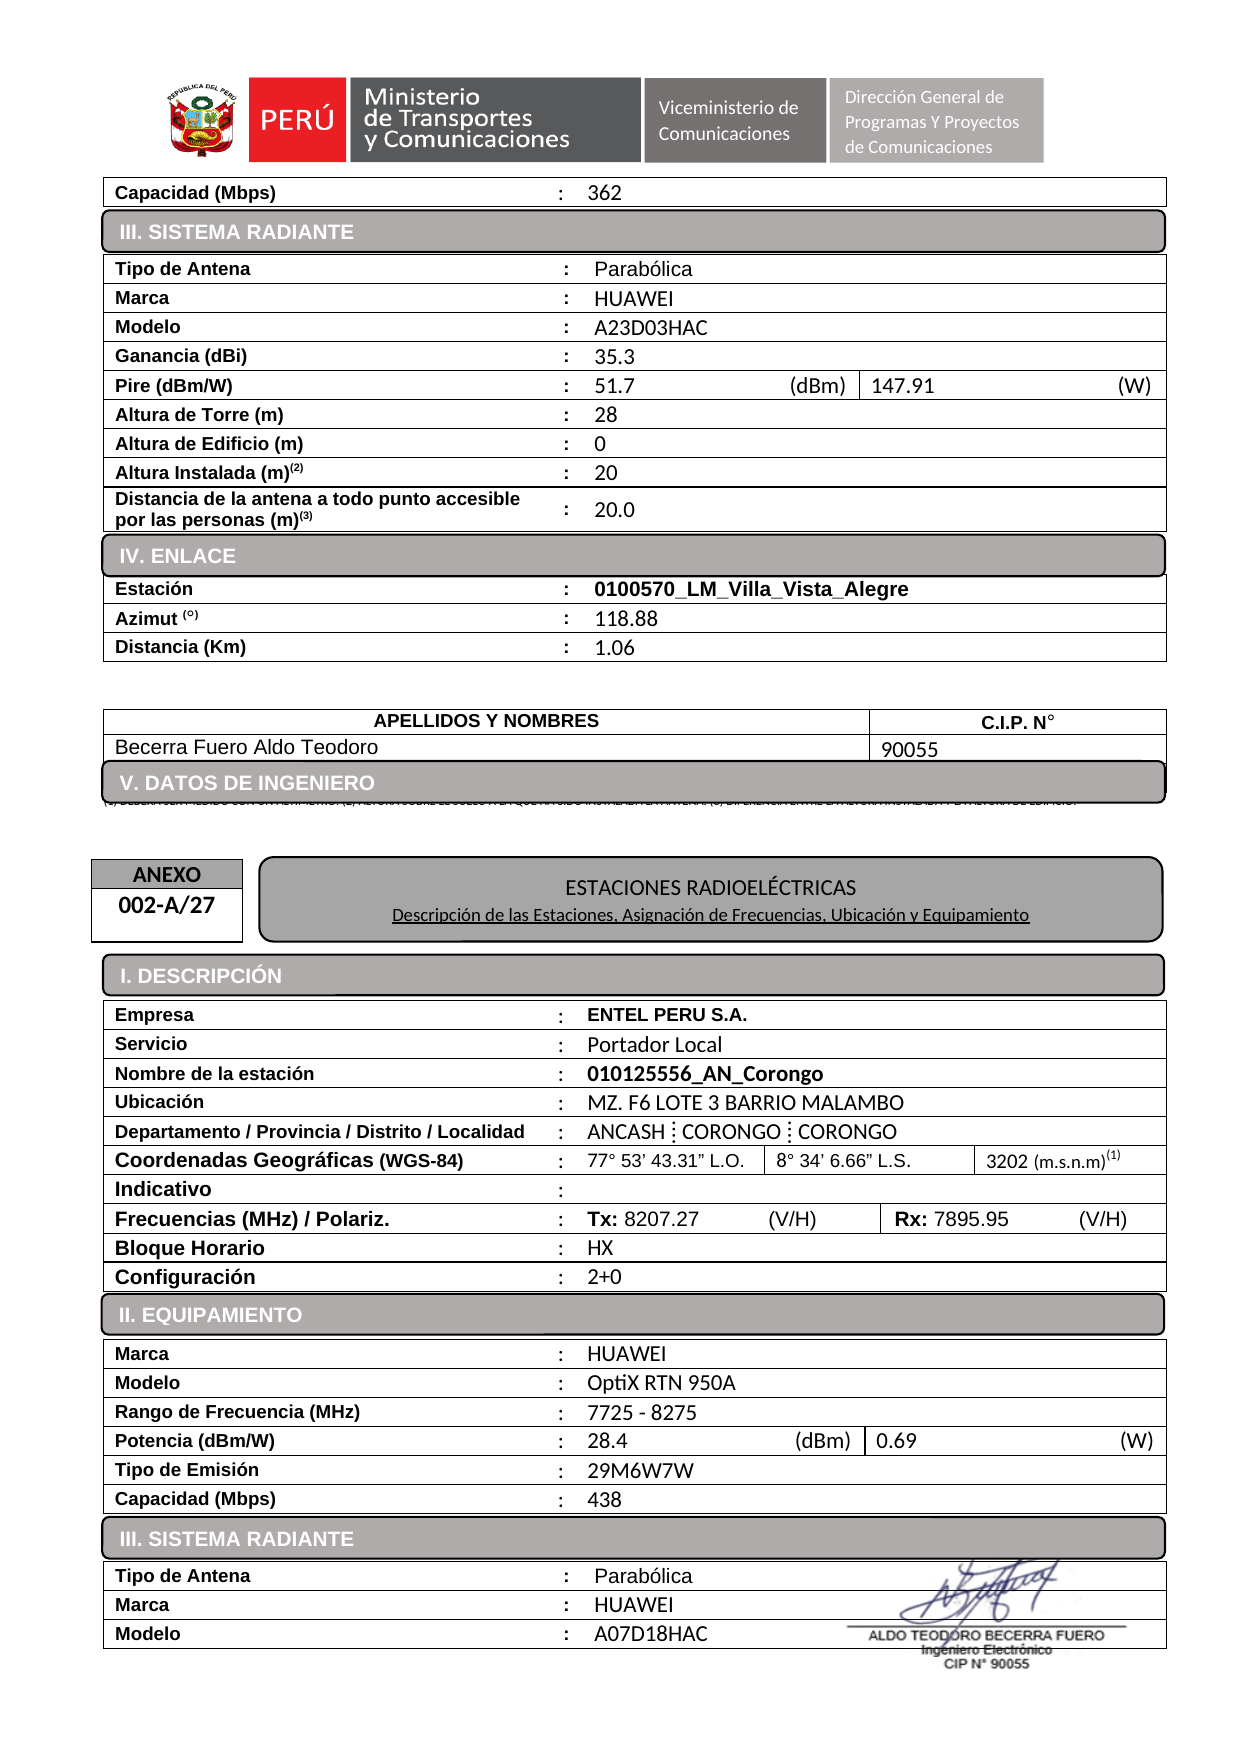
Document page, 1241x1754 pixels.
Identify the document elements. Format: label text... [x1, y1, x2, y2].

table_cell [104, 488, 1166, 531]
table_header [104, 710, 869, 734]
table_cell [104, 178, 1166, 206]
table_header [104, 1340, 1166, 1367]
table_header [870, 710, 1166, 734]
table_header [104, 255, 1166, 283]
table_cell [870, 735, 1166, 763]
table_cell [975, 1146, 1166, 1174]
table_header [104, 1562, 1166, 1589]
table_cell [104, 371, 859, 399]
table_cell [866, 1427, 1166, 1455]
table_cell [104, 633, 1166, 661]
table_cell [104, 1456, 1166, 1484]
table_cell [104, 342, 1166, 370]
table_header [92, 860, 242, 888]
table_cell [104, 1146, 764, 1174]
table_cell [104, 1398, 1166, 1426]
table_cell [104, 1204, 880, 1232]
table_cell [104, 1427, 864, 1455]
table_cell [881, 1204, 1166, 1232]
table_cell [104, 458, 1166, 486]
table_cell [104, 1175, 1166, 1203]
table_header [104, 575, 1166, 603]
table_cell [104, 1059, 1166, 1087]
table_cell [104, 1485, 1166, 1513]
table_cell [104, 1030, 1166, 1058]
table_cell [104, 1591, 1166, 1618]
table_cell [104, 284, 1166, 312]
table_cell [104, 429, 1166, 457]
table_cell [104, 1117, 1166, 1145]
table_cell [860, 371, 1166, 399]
picture [819, 1649, 1144, 1685]
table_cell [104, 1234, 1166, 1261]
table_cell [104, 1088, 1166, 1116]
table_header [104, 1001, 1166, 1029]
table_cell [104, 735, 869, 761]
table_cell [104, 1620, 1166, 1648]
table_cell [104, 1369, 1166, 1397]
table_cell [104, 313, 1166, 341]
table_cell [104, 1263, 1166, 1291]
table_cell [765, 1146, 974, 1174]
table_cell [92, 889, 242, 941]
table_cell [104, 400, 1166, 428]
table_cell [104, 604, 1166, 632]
picture [147, 73, 645, 166]
